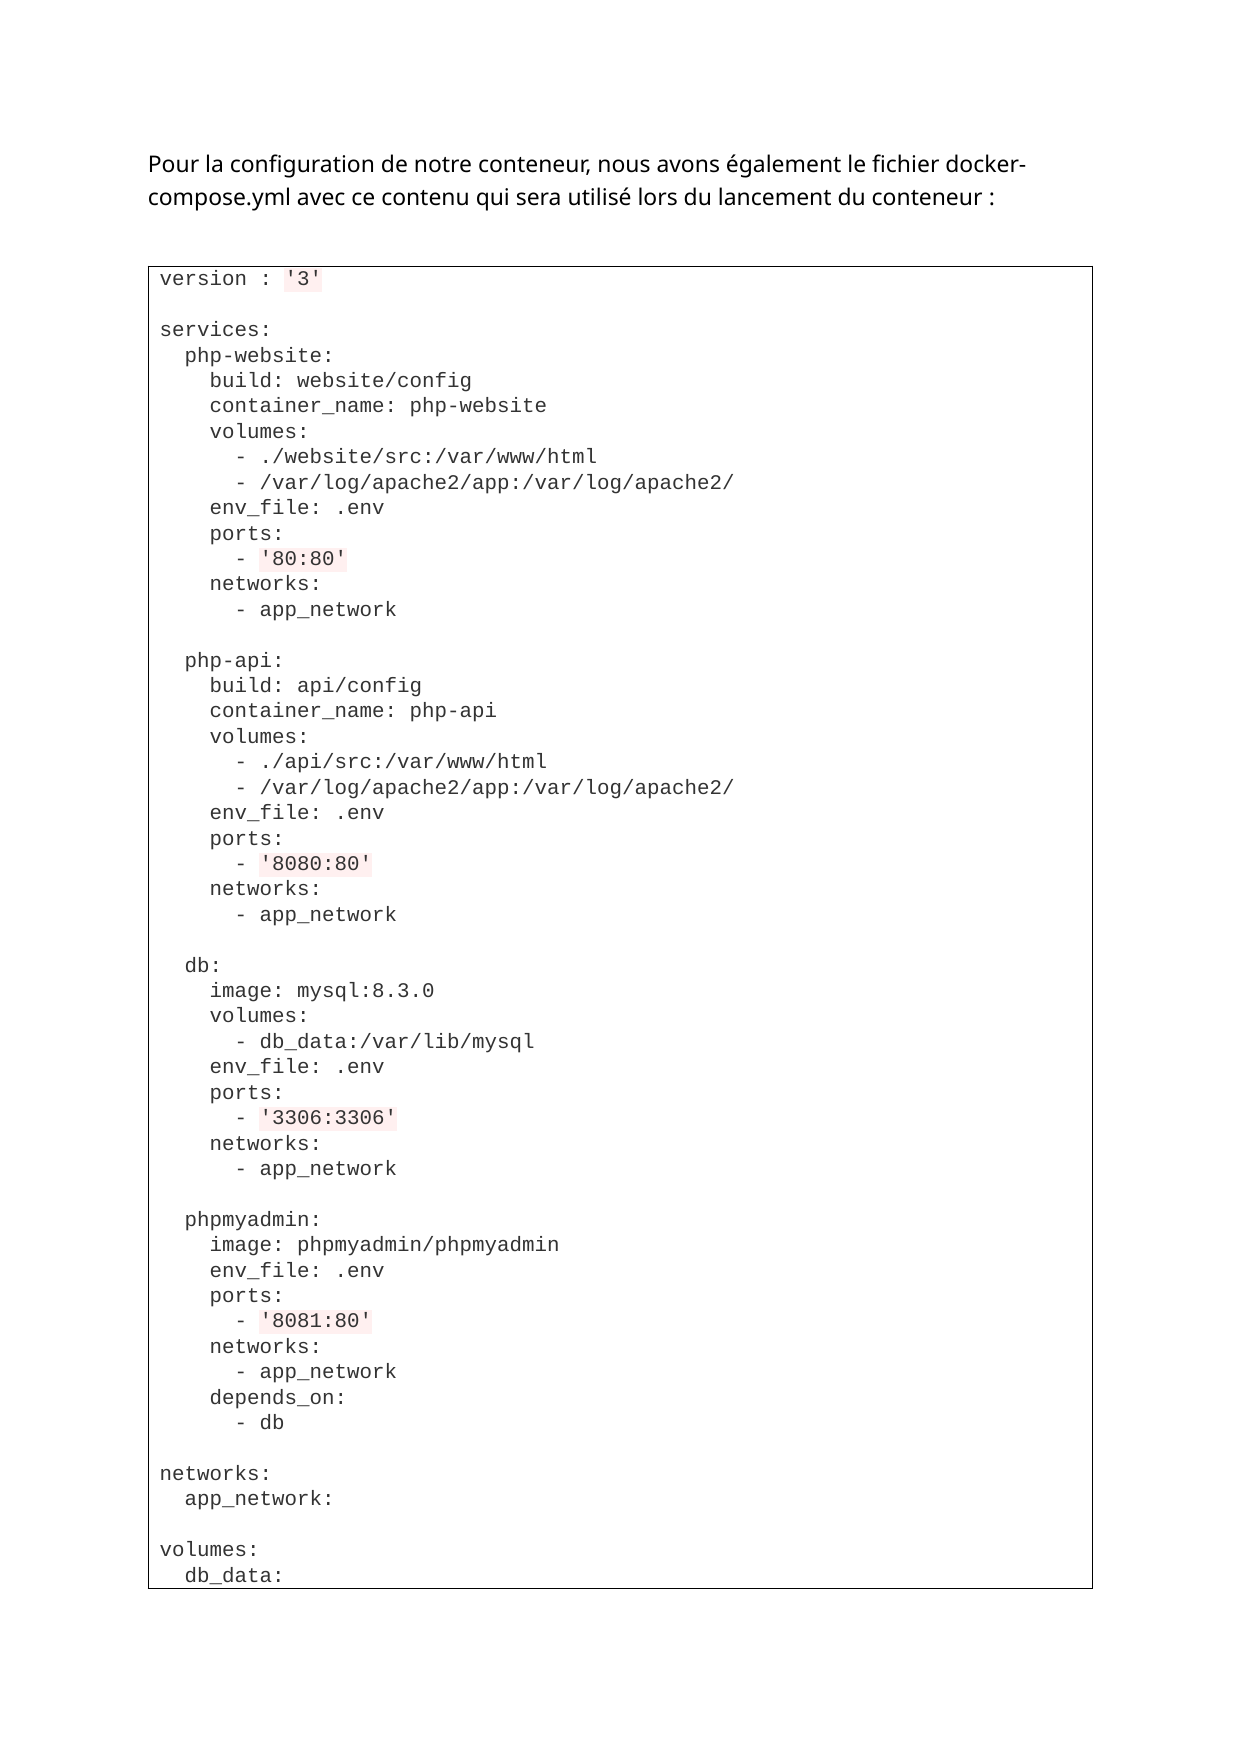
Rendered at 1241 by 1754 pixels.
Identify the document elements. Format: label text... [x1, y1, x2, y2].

table_header version : '3' services: php-website: build: website/config container_name: php-website volumes: - ./website/src:/var/www/html - /var/log/apache2/app:/var/log/apache2/ env_file: .env ports: - '80:80' networks: - app_network php-api: build: api/config container_name: php-api volumes: - ./api/src:/var/www/html - /var/log/apache2/app:/var/log/apache2/ env_file: .env ports: - '8080:80' networks: - app_network db: image: mysql:8.3.0 volumes: - db_data:/var/lib/mysql env_file: .env ports: - '3306:3306' networks: - app_network phpmyadmin: image: phpmyadmin/phpmyadmin env_file: .env ports: - '8081:80' networks: - app_network depends_on: - db networks: app_network: volumes: db_data: [149, 267, 1092, 1588]
text Pour la configuration de notre conteneur, nous avons également le fichier docker-compose.yml avec ce contenu qui sera utilisé lors du lancement du conteneur : [148, 148, 1093, 246]
